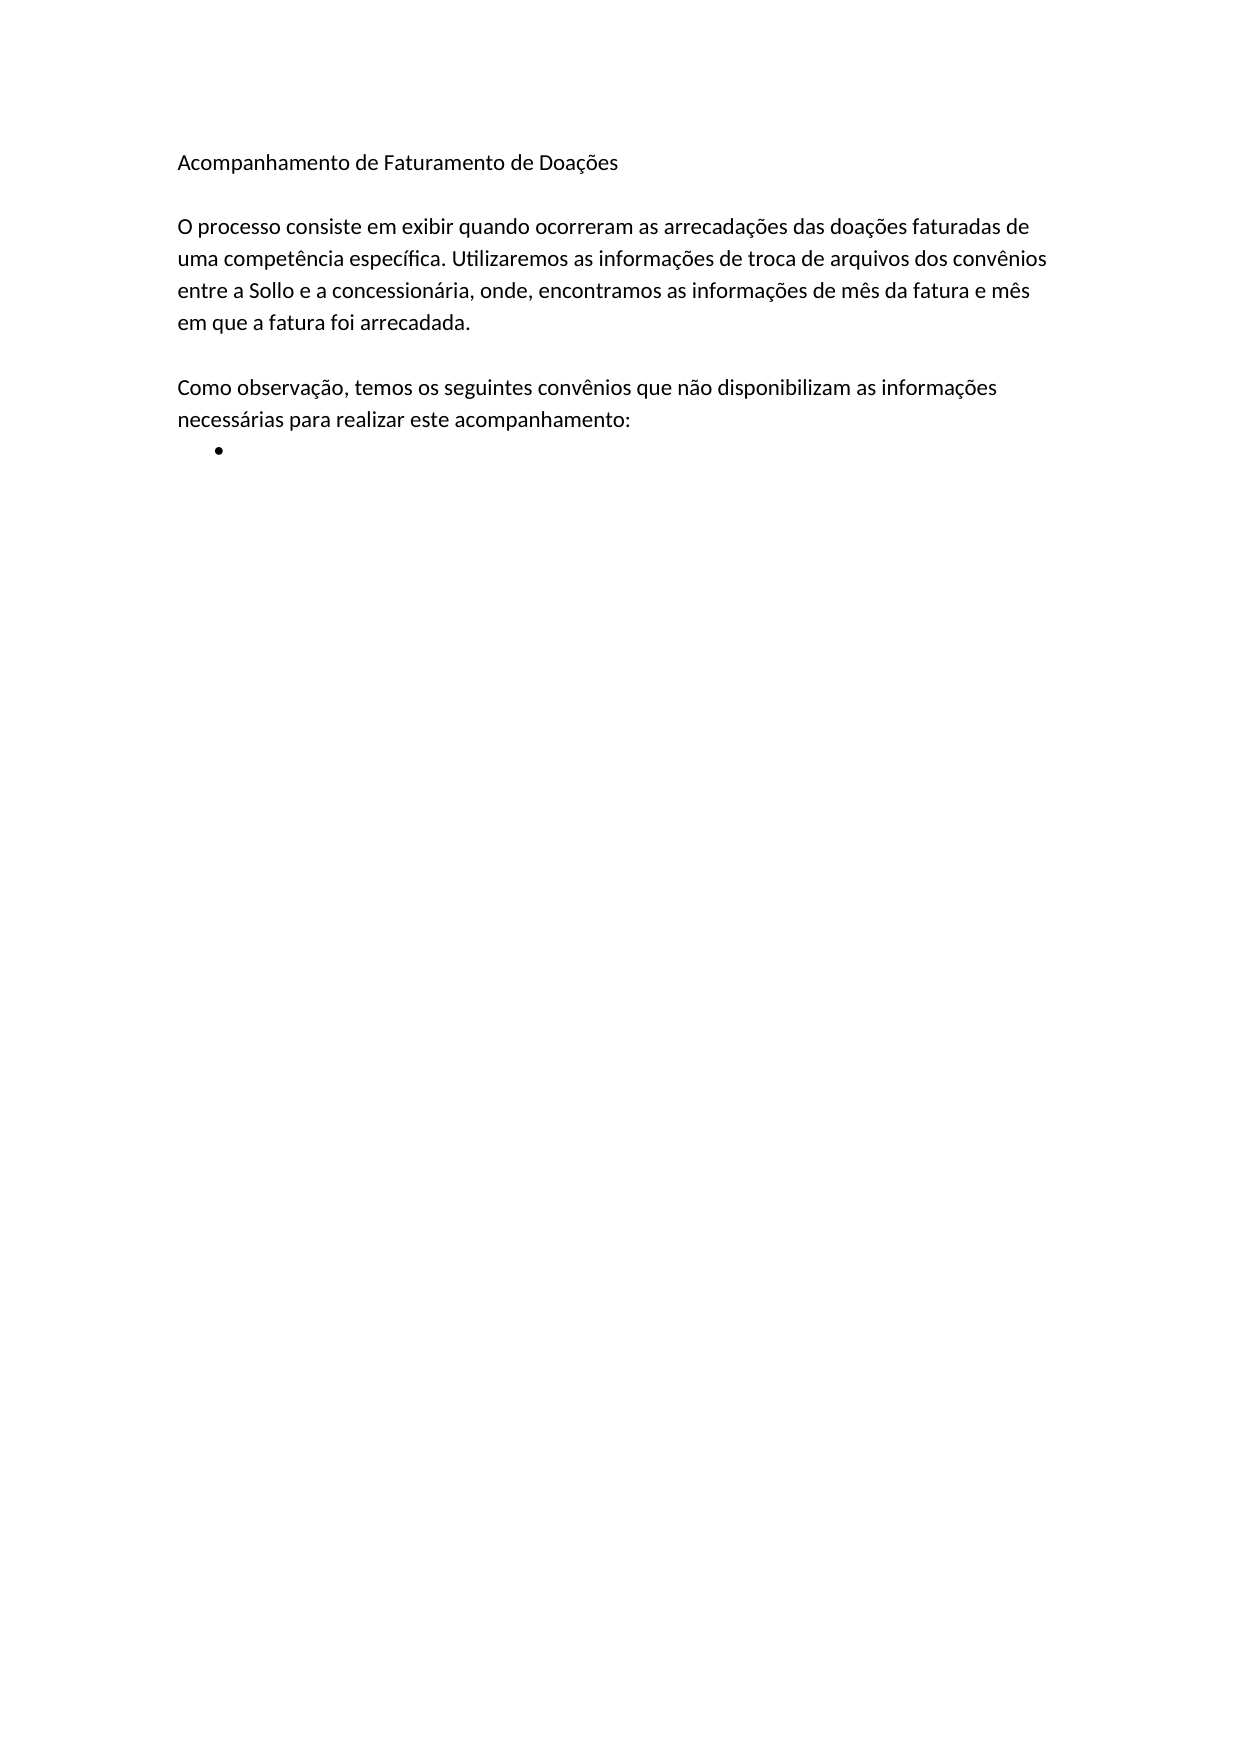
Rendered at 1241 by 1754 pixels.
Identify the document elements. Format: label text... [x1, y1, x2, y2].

text Como observação, temos os seguintes convênios que não disponibilizam as informações necessárias para realizar este acompanhamento: [177, 373, 1063, 433]
text Acompanhamento de Faturamento de Doações [177, 148, 1063, 176]
text O processo consiste em exibir quando ocorreram as arrecadações das doações faturadas de uma competência específica. Utilizaremos as informações de troca de arquivos dos convênios entre a Sollo e a concessionária, onde, encontramos as informações de mês da fatura e mês em que a fatura foi arrecadada. [177, 212, 1063, 337]
